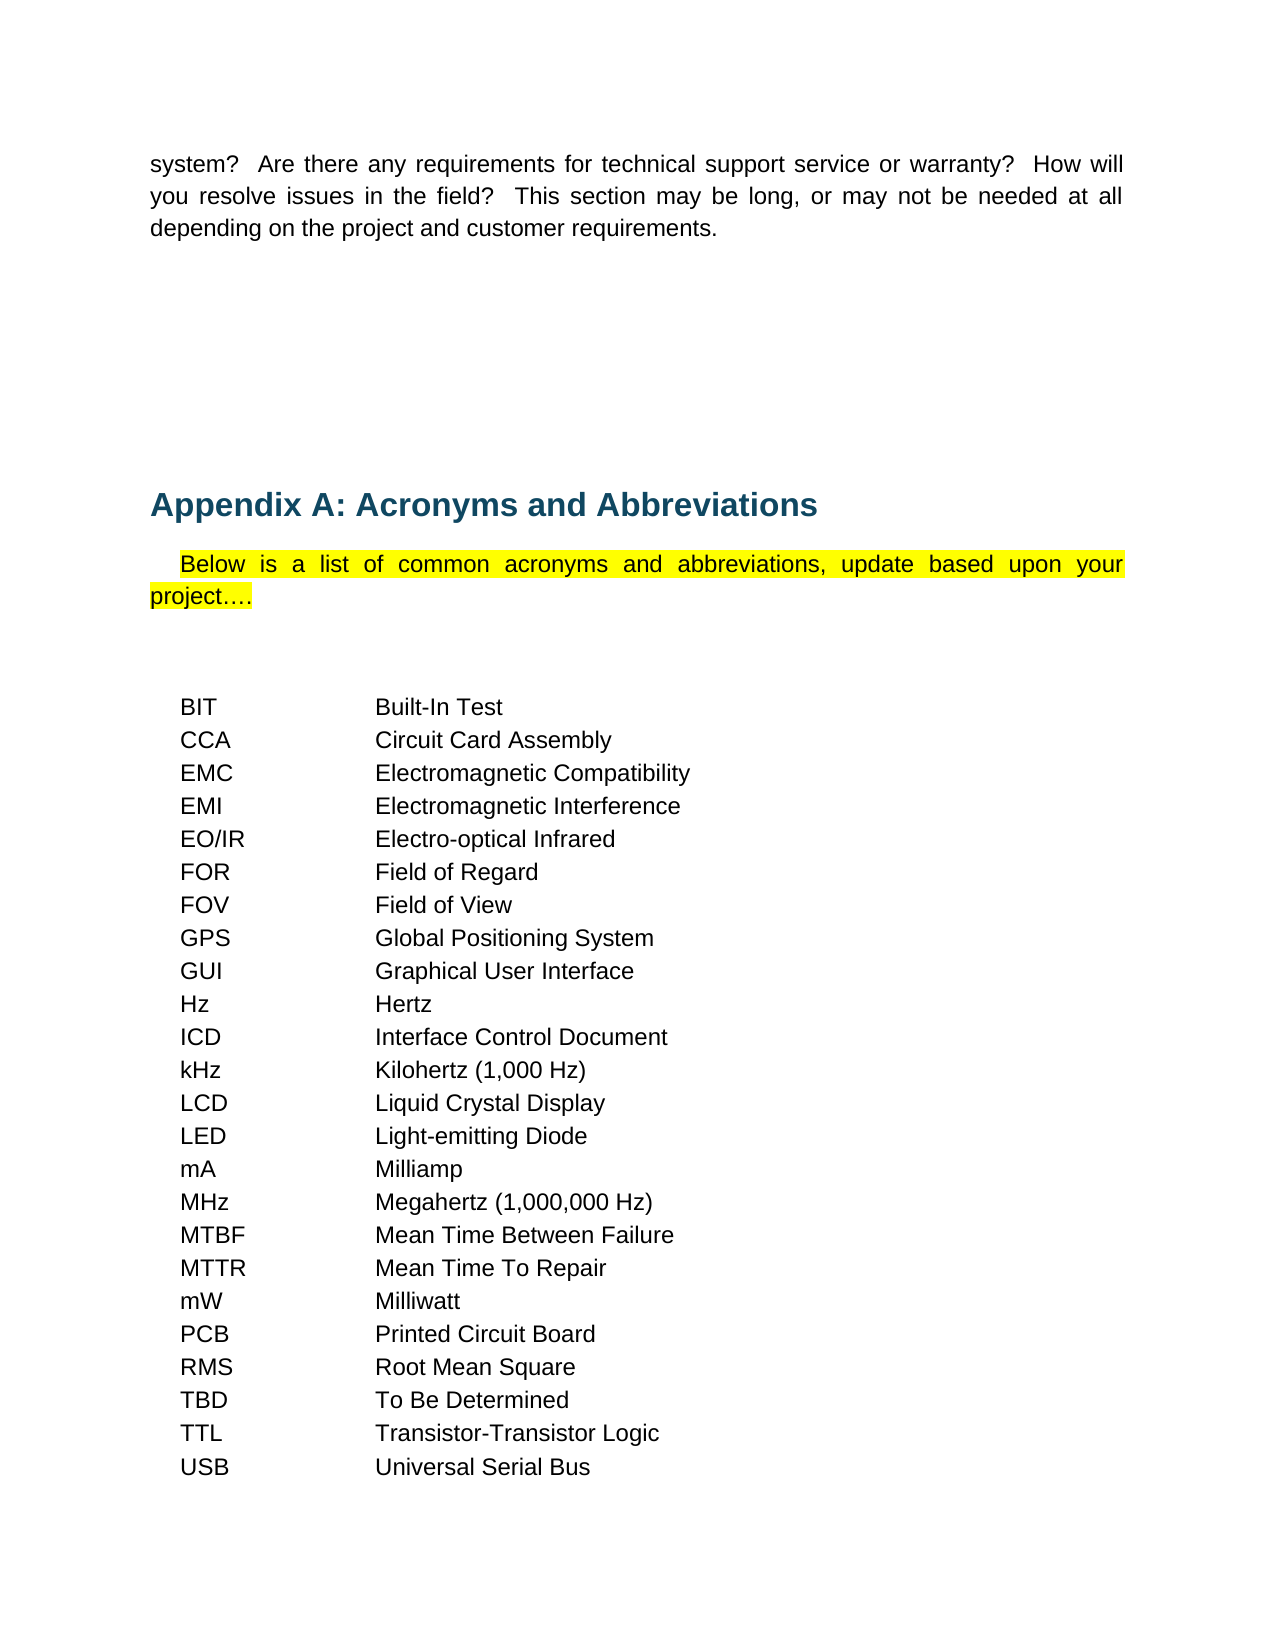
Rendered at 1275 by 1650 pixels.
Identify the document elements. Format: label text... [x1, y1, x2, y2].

text MTBF Mean Time Between Failure [150, 1221, 1125, 1249]
text TTL Transistor-Transistor Logic [150, 1419, 1125, 1447]
text mW Milliwatt [150, 1287, 1125, 1315]
text Hz Hertz [150, 990, 1125, 1018]
text EMI Electromagnetic Interference [150, 792, 1125, 819]
text EMC Electromagnetic Compatibility [150, 759, 1125, 787]
text BIT Built-In Test [150, 693, 1125, 721]
text Below is a list of common acronyms and abbreviations, update based upon your project…. [150, 550, 1125, 609]
text PCB Printed Circuit Board [150, 1320, 1125, 1348]
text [150, 150, 1125, 242]
text TBD To Be Determined [150, 1386, 1125, 1414]
text mA Milliamp [150, 1155, 1125, 1183]
text MHz Megahertz (1,000,000 Hz) [150, 1188, 1125, 1216]
text FOR Field of Regard [150, 858, 1125, 886]
text kHz Kilohertz (1,000 Hz) [150, 1056, 1125, 1084]
text GUI Graphical User Interface [150, 957, 1125, 985]
text MTTR Mean Time To Repair [150, 1254, 1125, 1282]
text LED Light-emitting Diode [150, 1122, 1125, 1150]
text CCA Circuit Card Assembly [150, 726, 1125, 753]
text GPS Global Positioning System [150, 924, 1125, 952]
text RMS Root Mean Square [150, 1353, 1125, 1381]
subtitle Appendix A: Acronyms and Abbreviations [150, 485, 1125, 523]
text LCD Liquid Crystal Display [150, 1089, 1125, 1117]
text USB Universal Serial Bus [150, 1452, 1125, 1480]
text FOV Field of View [150, 891, 1125, 919]
text EO/IR Electro-optical Infrared [150, 825, 1125, 853]
text ICD Interface Control Document [150, 1023, 1125, 1051]
